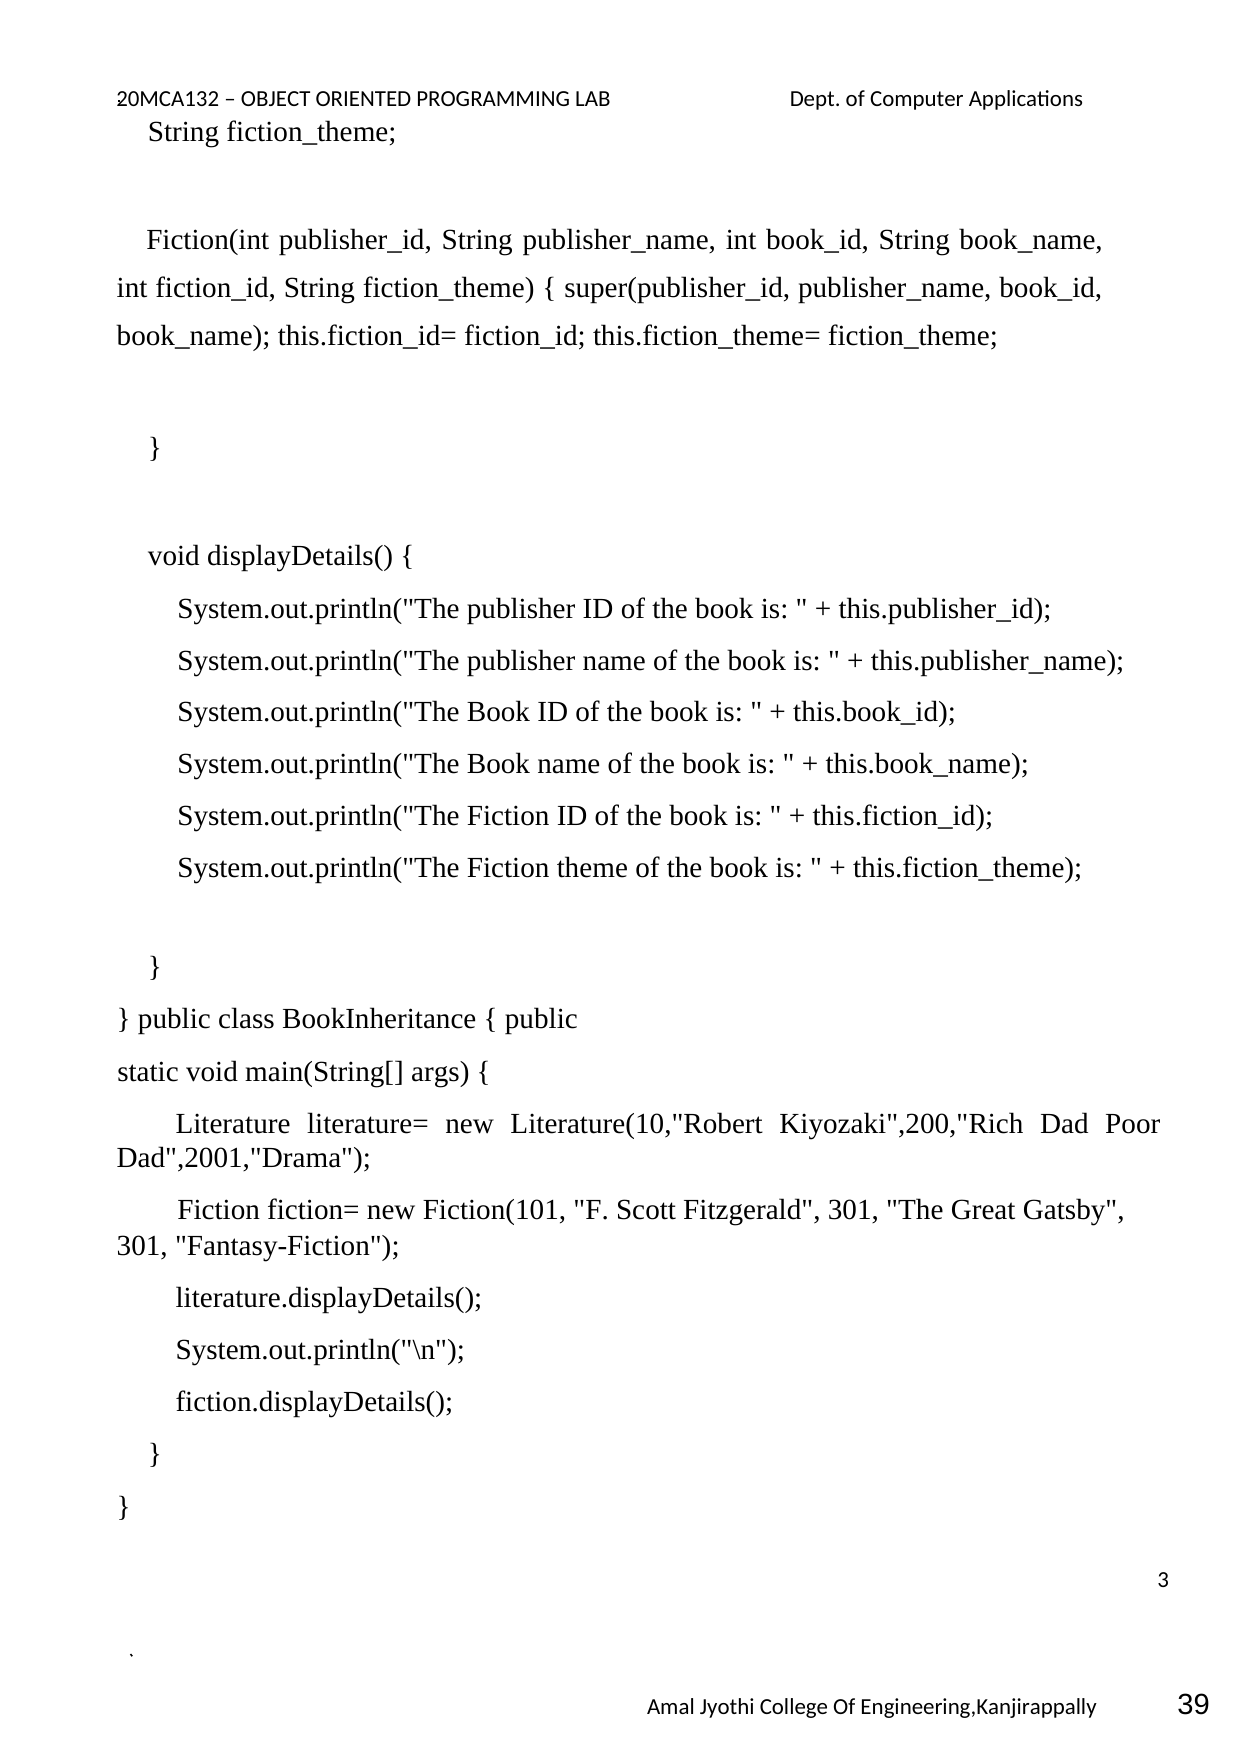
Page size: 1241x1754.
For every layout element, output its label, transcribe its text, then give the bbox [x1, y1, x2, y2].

text } [116, 1489, 1161, 1523]
text Fiction fiction= new Fiction(101, "F. Scott Fitzgerald", 301, "The Great Gatsby", [177, 1192, 1161, 1226]
text } public class BookInheritance { public static void main(String[] args) { [116, 1002, 598, 1087]
text 301, "Fantasy-Fiction"); literature.displayDetails(); System.out.println("\n"); fiction.displayDetails(); [116, 1228, 629, 1417]
text Fiction(int publisher_id, String publisher_name, int book_id, String book_name, int fiction_id, String fiction_theme) { super(publisher_id, publisher_name, book_id, book_name); this.fiction_id= fiction_id; this.fiction_theme= fiction_theme; [116, 222, 1103, 351]
text } [148, 949, 1161, 983]
text 3 [92, 1565, 1169, 1593]
text System.out.println("The Book ID of the book is: " + this.book_id); [177, 694, 1161, 728]
text System.out.println("The Fiction theme of the book is: " + this.fiction_theme); [177, 850, 1161, 884]
text System.out.println("The publisher ID of the book is: " + this.publisher_id); [177, 591, 1161, 624]
text System.out.println("The Fiction ID of the book is: " + this.fiction_id); [177, 798, 1161, 832]
text } [148, 1436, 1161, 1470]
text String fiction_theme; [148, 114, 1161, 148]
text void displayDetails() { [148, 538, 1161, 572]
text } [148, 431, 1161, 464]
text System.out.println("The publisher name of the book is: " + this.publisher_name); [177, 643, 1161, 676]
text System.out.println("The Book name of the book is: " + this.book_name); [177, 746, 1161, 780]
text Literature literature= new Literature(10,"Robert Kiyozaki",200,"Rich Dad Poor Dad",2001,"Drama"); [116, 1106, 1161, 1174]
